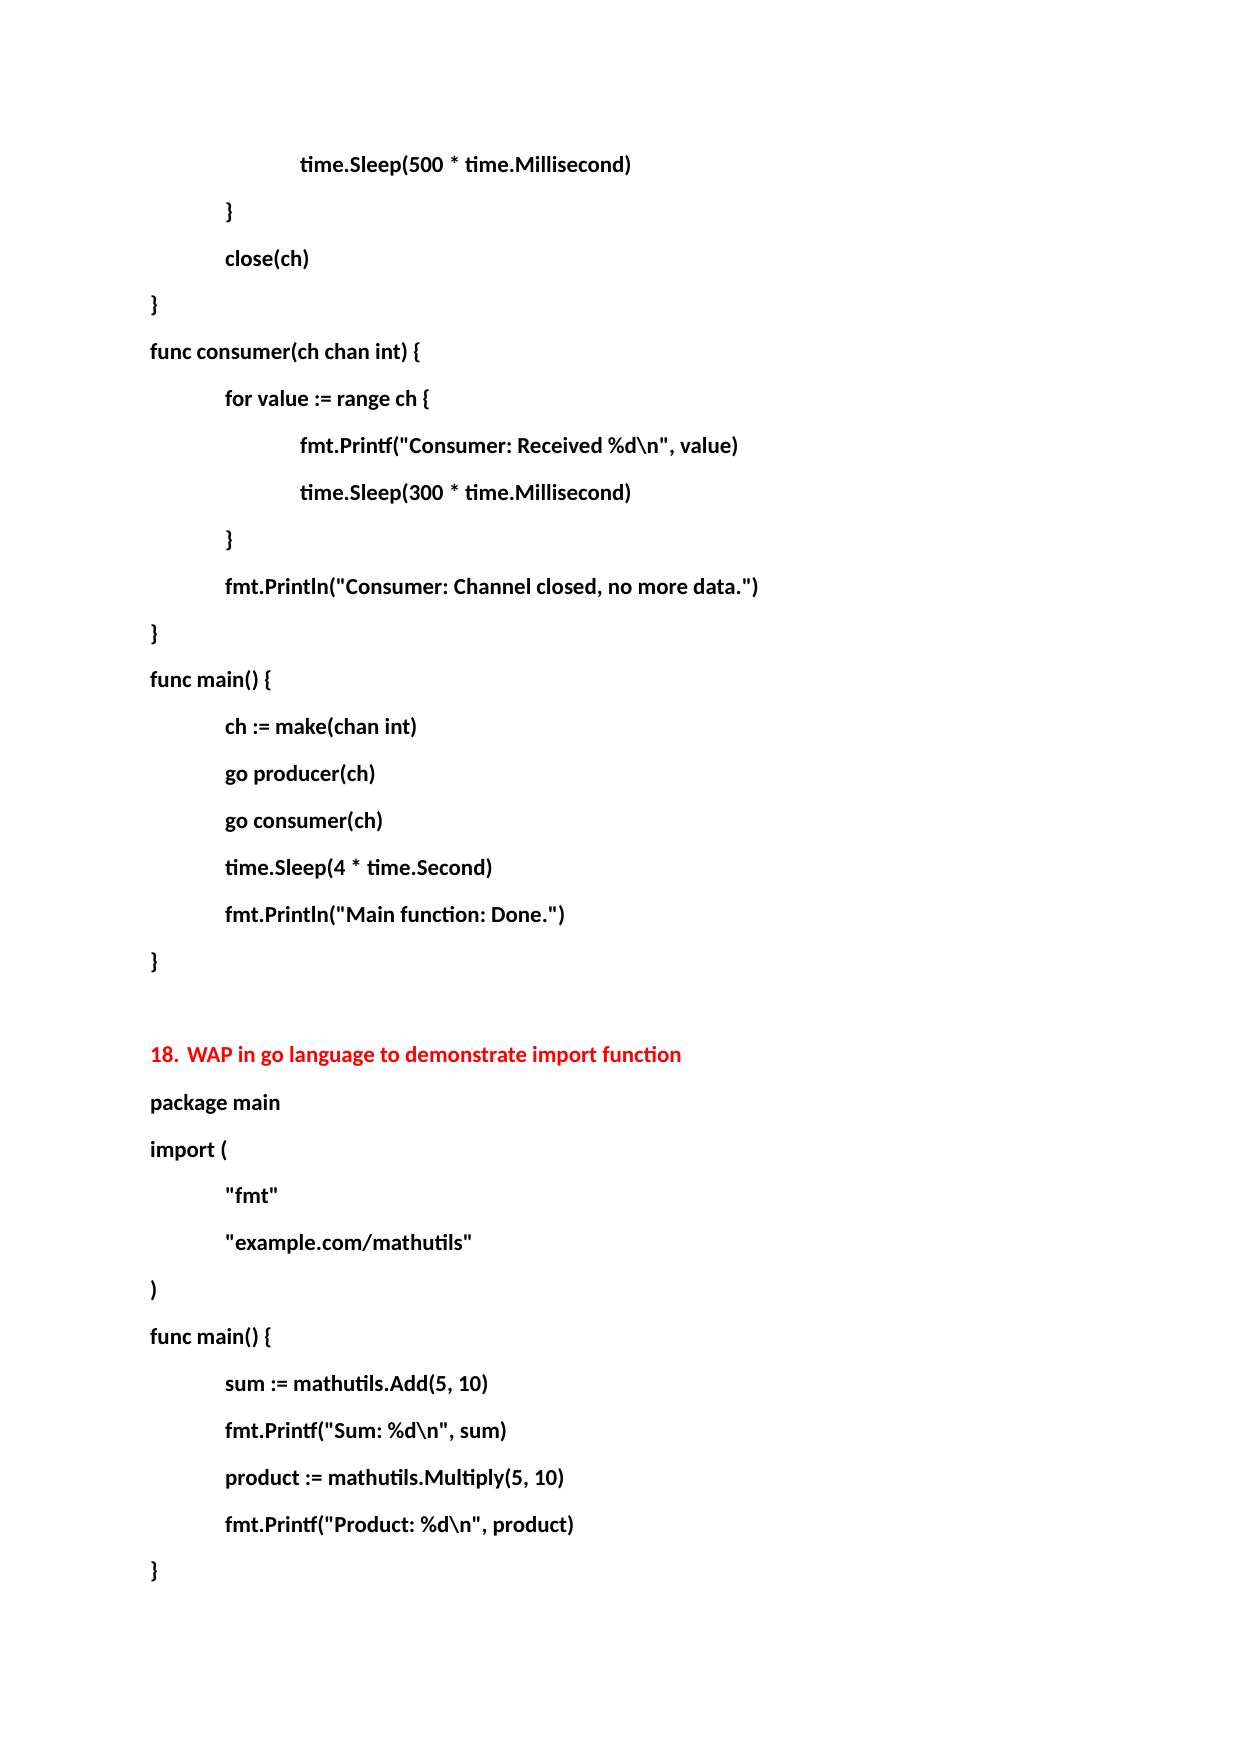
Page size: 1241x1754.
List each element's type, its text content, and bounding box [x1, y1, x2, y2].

text fmt.Println("Main function: Done.") [150, 900, 1090, 928]
text 18. WAP in go language to demonstrate import function [150, 1041, 1090, 1069]
text time.Sleep(500 * time.Millisecond) [150, 150, 1090, 178]
text for value := range ch { [150, 384, 1090, 412]
text package main [150, 1088, 1090, 1116]
text go producer(ch) [150, 759, 1090, 787]
text import ( [150, 1135, 1090, 1163]
text fmt.Println("Consumer: Channel closed, no more data.") [150, 572, 1090, 600]
text } [150, 619, 1090, 647]
text sum := mathutils.Add(5, 10) [150, 1369, 1090, 1397]
text } [150, 1557, 1090, 1584]
text "example.com/mathutils" [150, 1228, 1090, 1256]
text ) [150, 1275, 1090, 1303]
text func main() { [150, 1322, 1090, 1350]
text func main() { [150, 666, 1090, 694]
text fmt.Printf("Product: %d\n", product) [150, 1510, 1090, 1538]
text product := mathutils.Multiply(5, 10) [150, 1463, 1090, 1491]
text time.Sleep(4 * time.Second) [150, 853, 1090, 881]
text fmt.Printf("Consumer: Received %d\n", value) [150, 431, 1090, 459]
text func consumer(ch chan int) { [150, 337, 1090, 366]
text ch := make(chan int) [150, 712, 1090, 741]
text fmt.Printf("Sum: %d\n", sum) [150, 1416, 1090, 1444]
text } [150, 197, 1090, 225]
text } [150, 947, 1090, 975]
text } [150, 291, 1090, 319]
text } [150, 525, 1090, 553]
text "fmt" [150, 1182, 1090, 1209]
text close(ch) [150, 244, 1090, 272]
text go consumer(ch) [150, 806, 1090, 834]
text time.Sleep(300 * time.Millisecond) [150, 478, 1090, 506]
